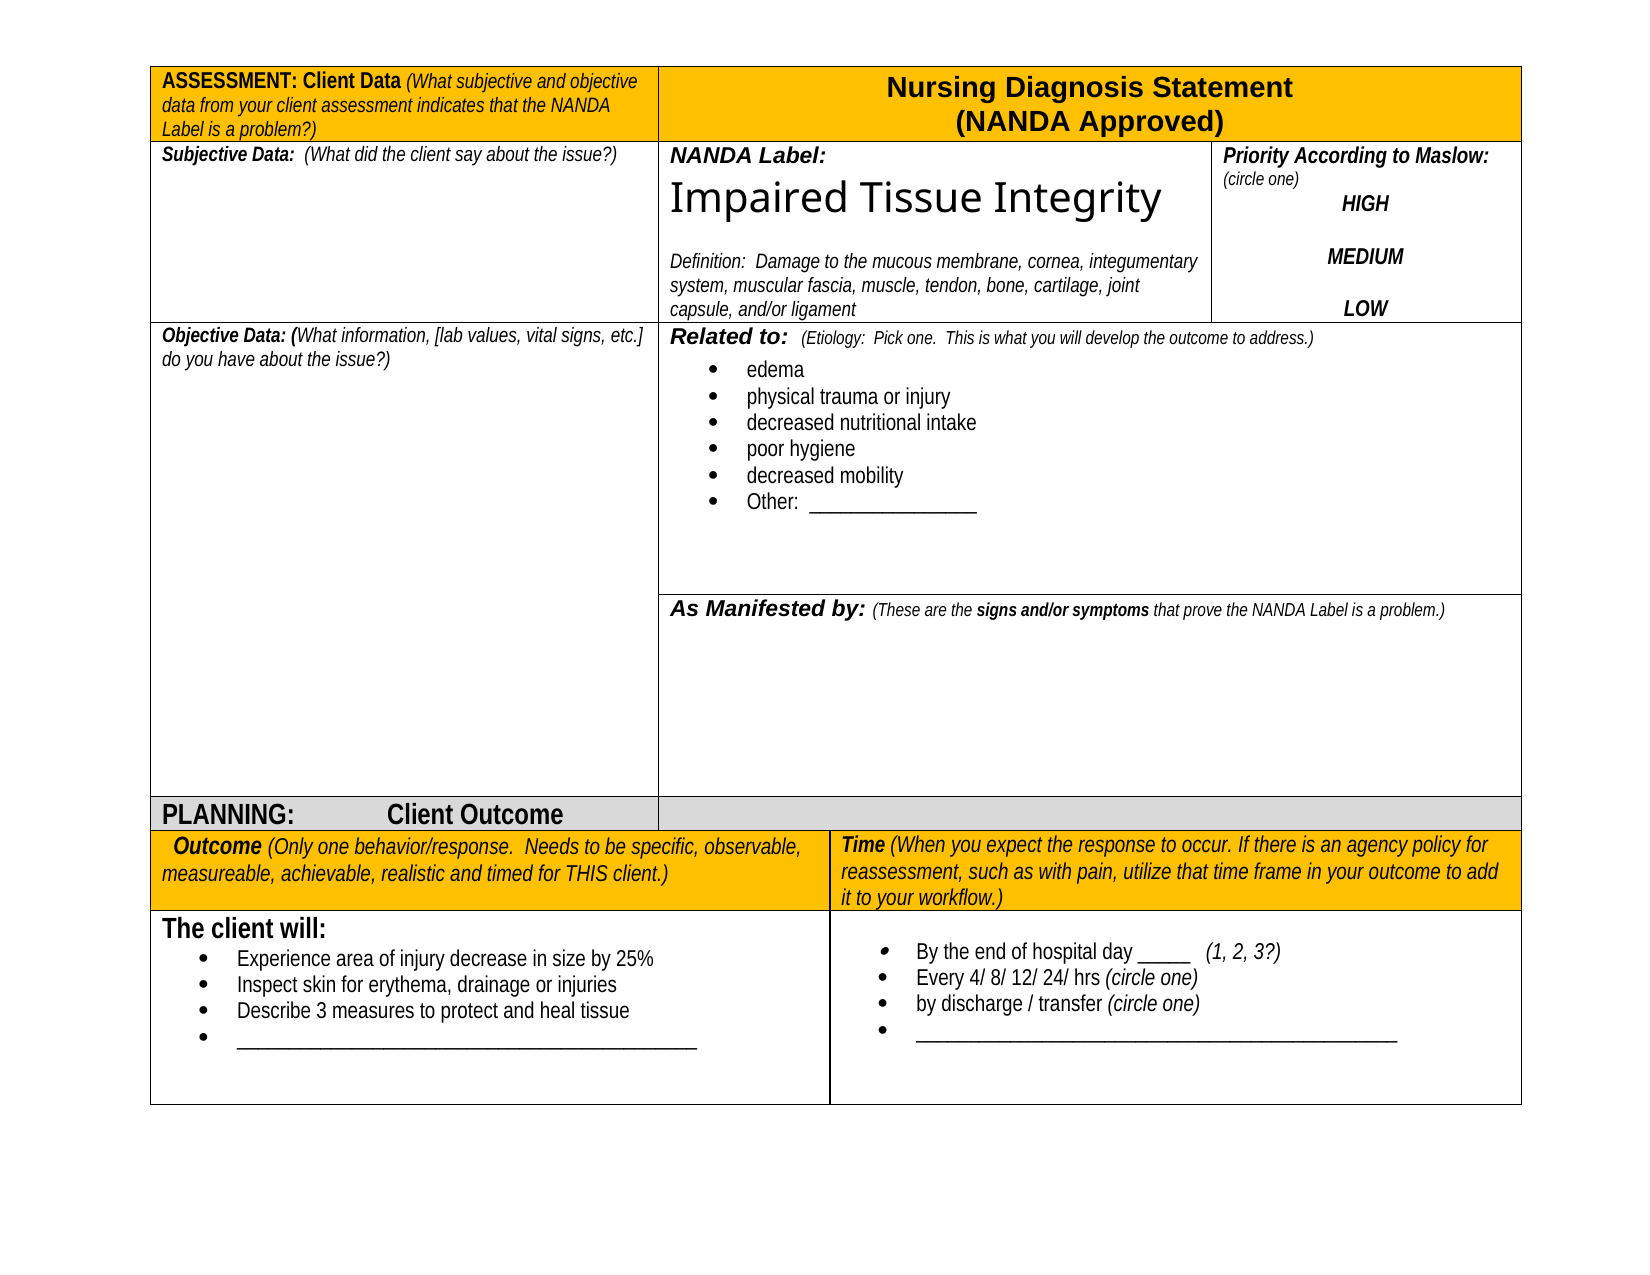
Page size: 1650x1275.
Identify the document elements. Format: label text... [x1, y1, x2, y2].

table_cell Subjective Data: (What did the client say about the issue?) [151, 142, 658, 322]
table_cell By the end of hospital day _____ (1, 2, 3?) Every 4/ 8/ 12/ 24/ hrs (circle one) by discharge / transfer (circle one) ______________________________________________ [831, 911, 1521, 1104]
table_cell [659, 797, 1521, 830]
table_header Assessment: Client Data (What subjective and objective data from your client assessment indicates that the NANDA Label is a problem?) [151, 67, 658, 141]
table_header Nursing Diagnosis Statement (NANDA Approved) [659, 67, 1521, 141]
table_cell Objective Data: (What information, [lab values, vital signs, etc.] do you have about the issue?) [151, 323, 658, 796]
table_cell NANDA Label: Impaired Tissue Integrity Definition: Damage to the mucous membrane, cornea, integumentary system, muscular fascia, muscle, tendon, bone, cartilage, joint capsule, and/or ligament [659, 142, 1211, 322]
table_cell Priority According to Maslow: (circle one) HIGH MEDIUM LOW [1212, 142, 1521, 322]
table_cell Time (When you expect the response to occur. If there is an agency policy for reassessment, such as with pain, utilize that time frame in your outcome to add it to your workflow.) [831, 831, 1521, 910]
table_cell Planning: Client Outcome [151, 797, 658, 830]
table_cell The client will: Experience area of injury decrease in size by 25% Inspect skin for erythema, drainage or injuries Describe 3 measures to protect and heal tissue ____________________________________________ [151, 911, 829, 1104]
table_cell Outcome (Only one behavior/response. Needs to be specific, observable, measureable, achievable, realistic and timed for THIS client.) [151, 831, 829, 910]
table_cell As Manifested by: (These are the signs and/or symptoms that prove the NANDA Label is a problem.) [659, 595, 1521, 796]
table_cell Related to: (Etiology: Pick one. This is what you will develop the outcome to address.) edema physical trauma or injury decreased nutritional intake poor hygiene decreased mobility Other: ________________ [659, 323, 1521, 593]
